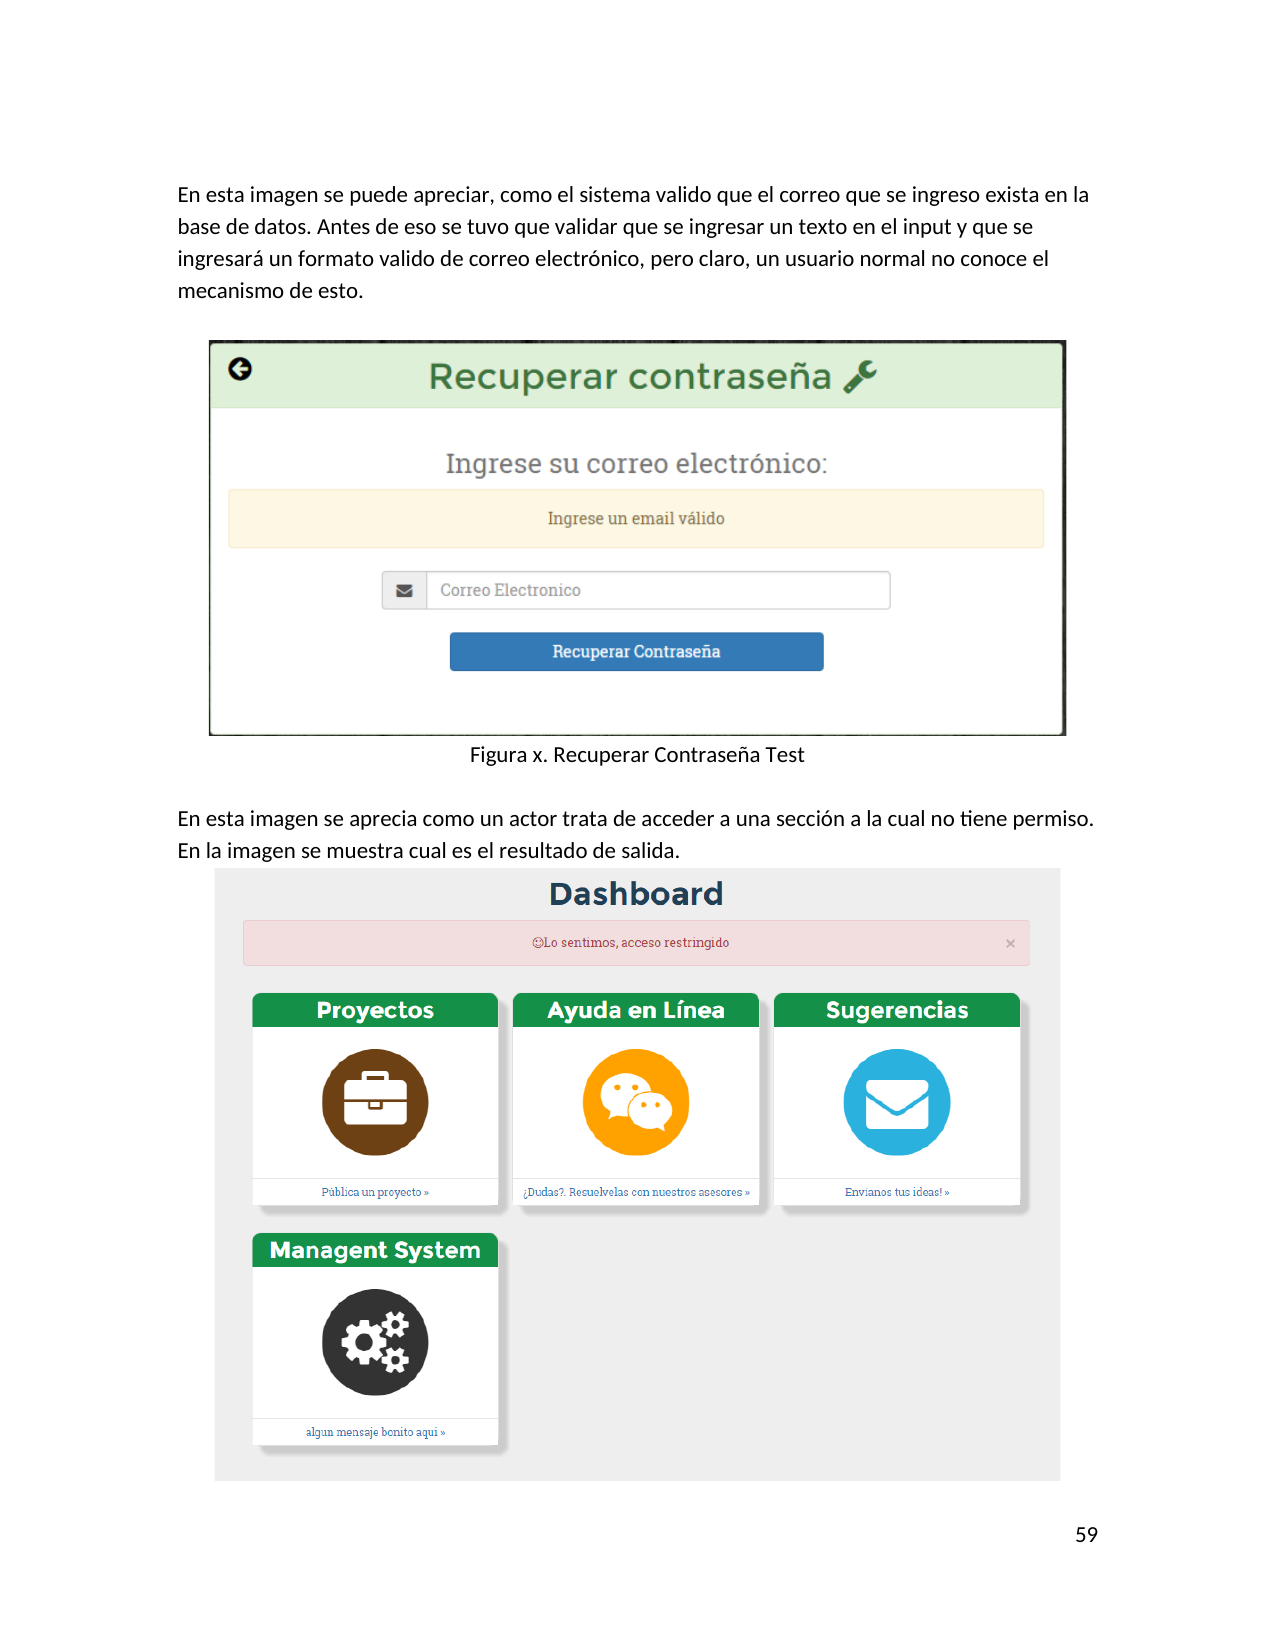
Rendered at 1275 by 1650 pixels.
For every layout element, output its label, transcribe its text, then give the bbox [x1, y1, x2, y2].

picture [208, 340, 1067, 736]
text En esta imagen se aprecia como un actor trata de acceder a una sección a la cual no tiene permiso. En la imagen se muestra cual es el resultado de salida. [177, 804, 1098, 864]
picture [214, 868, 1061, 1481]
text En esta imagen se puede apreciar, como el sistema valido que el correo que se ingreso exista en la base de datos. Antes de eso se tuvo que validar que se ingresar un texto en el input y que se ingresará un formato valido de correo electrónico, pero claro, un usuario normal no conoce el mecanismo de esto. [177, 180, 1098, 304]
text Figura x. Recuperar Contraseña Test [177, 740, 1098, 768]
